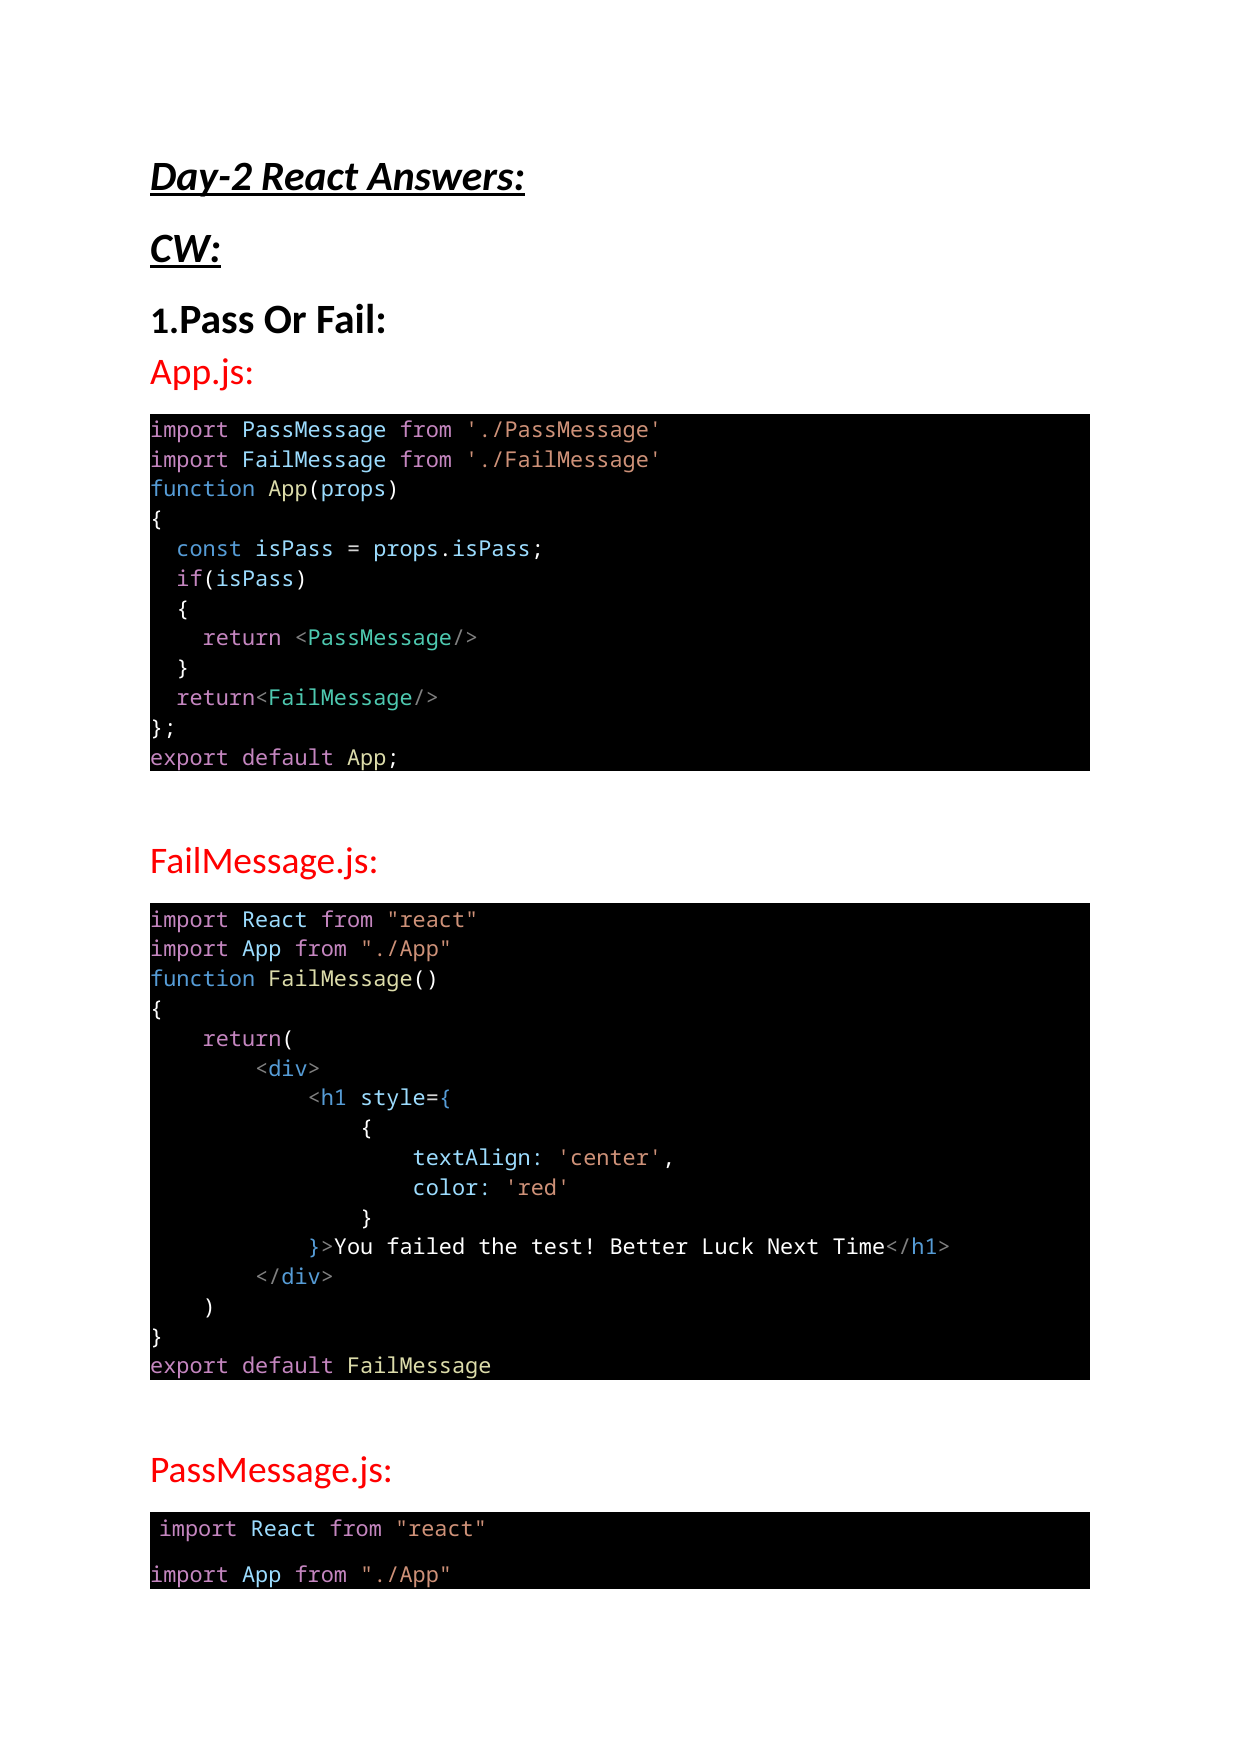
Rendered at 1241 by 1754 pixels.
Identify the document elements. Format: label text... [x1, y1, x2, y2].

text ) [150, 1291, 1090, 1321]
text }; [150, 712, 1090, 741]
text { [150, 503, 1090, 533]
text import React from "react" [150, 1512, 1090, 1542]
text PassMessage.js: [150, 1446, 1090, 1492]
text FailMessage.js: [150, 837, 1090, 883]
text import FailMessage from './FailMessage' [150, 443, 1090, 473]
text export default App; [150, 741, 1090, 771]
text return <PassMessage/> [150, 622, 1090, 652]
text <h1 style={ [150, 1082, 1090, 1112]
text export default FailMessage [150, 1350, 1090, 1380]
text return<FailMessage/> [150, 682, 1090, 712]
text import PassMessage from './PassMessage' [150, 414, 1090, 443]
text color: 'red' [150, 1172, 1090, 1201]
text { [150, 1112, 1090, 1142]
text </div> [150, 1261, 1090, 1291]
text import React from "react" [150, 903, 1090, 933]
text { [150, 592, 1090, 622]
text 1.Pass Or Fail: App.js: [150, 293, 1090, 393]
text import App from "./App" [150, 1559, 1090, 1589]
text return( [150, 1023, 1090, 1052]
text { [150, 993, 1090, 1023]
text textAlign: 'center', [150, 1142, 1090, 1172]
text }>You failed the test! Better Luck Next Time</h1> [150, 1231, 1090, 1261]
text } [150, 1321, 1090, 1350]
text function App(props) [150, 473, 1090, 503]
text Day-2 React Answers: [150, 150, 1090, 201]
text <div> [150, 1052, 1090, 1082]
text const isPass = props.isPass; [150, 533, 1090, 563]
text } [150, 1201, 1090, 1231]
text import App from "./App" [150, 933, 1090, 963]
text if(isPass) [150, 563, 1090, 592]
text CW: [150, 222, 1090, 272]
text function FailMessage() [150, 963, 1090, 993]
text } [150, 652, 1090, 682]
